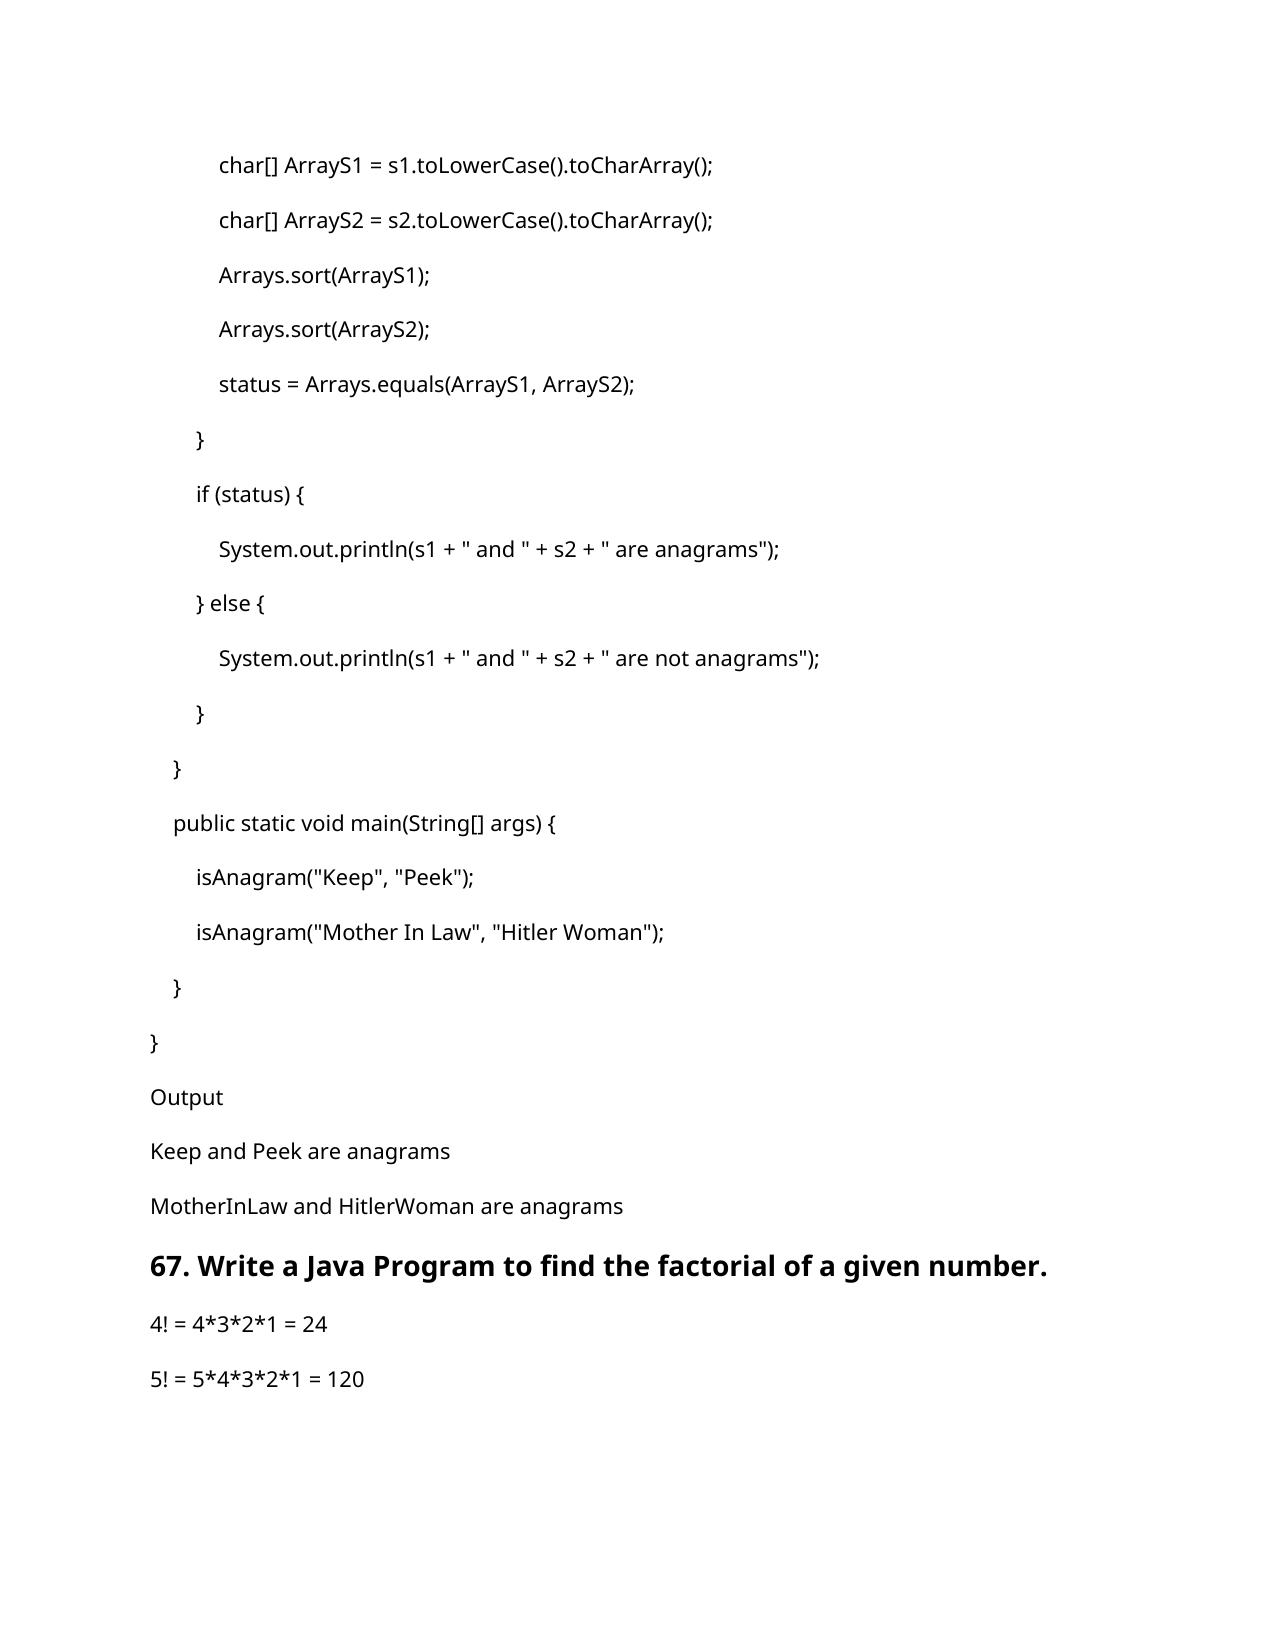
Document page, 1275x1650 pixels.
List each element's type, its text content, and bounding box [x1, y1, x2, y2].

text } [150, 698, 1125, 728]
text char[] ArrayS1 = s1.toLowerCase().toCharArray(); [150, 150, 1125, 180]
text 5! = 5*4*3*2*1 = 120 [150, 1364, 1125, 1394]
text status = Arrays.equals(ArrayS1, ArrayS2); [150, 369, 1125, 399]
text } else { [150, 588, 1125, 618]
text Output [150, 1081, 1125, 1111]
subtitle 67. Write a Java Program to find the factorial of a given number. [150, 1246, 1125, 1284]
text System.out.println(s1 + " and " + s2 + " are not anagrams"); [150, 643, 1125, 673]
text public static void main(String[] args) { [150, 807, 1125, 837]
text if (status) { [150, 479, 1125, 508]
text } [150, 424, 1125, 454]
text isAnagram("Mother In Law", "Hitler Woman"); [150, 917, 1125, 947]
text Arrays.sort(ArrayS1); [150, 259, 1125, 289]
text System.out.println(s1 + " and " + s2 + " are anagrams"); [150, 533, 1125, 563]
text } [150, 1027, 1125, 1056]
text } [150, 972, 1125, 1002]
text char[] ArrayS2 = s2.toLowerCase().toCharArray(); [150, 205, 1125, 234]
text Arrays.sort(ArrayS2); [150, 314, 1125, 344]
text } [150, 753, 1125, 782]
text Keep and Peek are anagrams [150, 1136, 1125, 1166]
text isAnagram("Keep", "Peek"); [150, 862, 1125, 892]
text MotherInLaw and HitlerWoman are anagrams [150, 1191, 1125, 1221]
text 4! = 4*3*2*1 = 24 [150, 1309, 1125, 1339]
